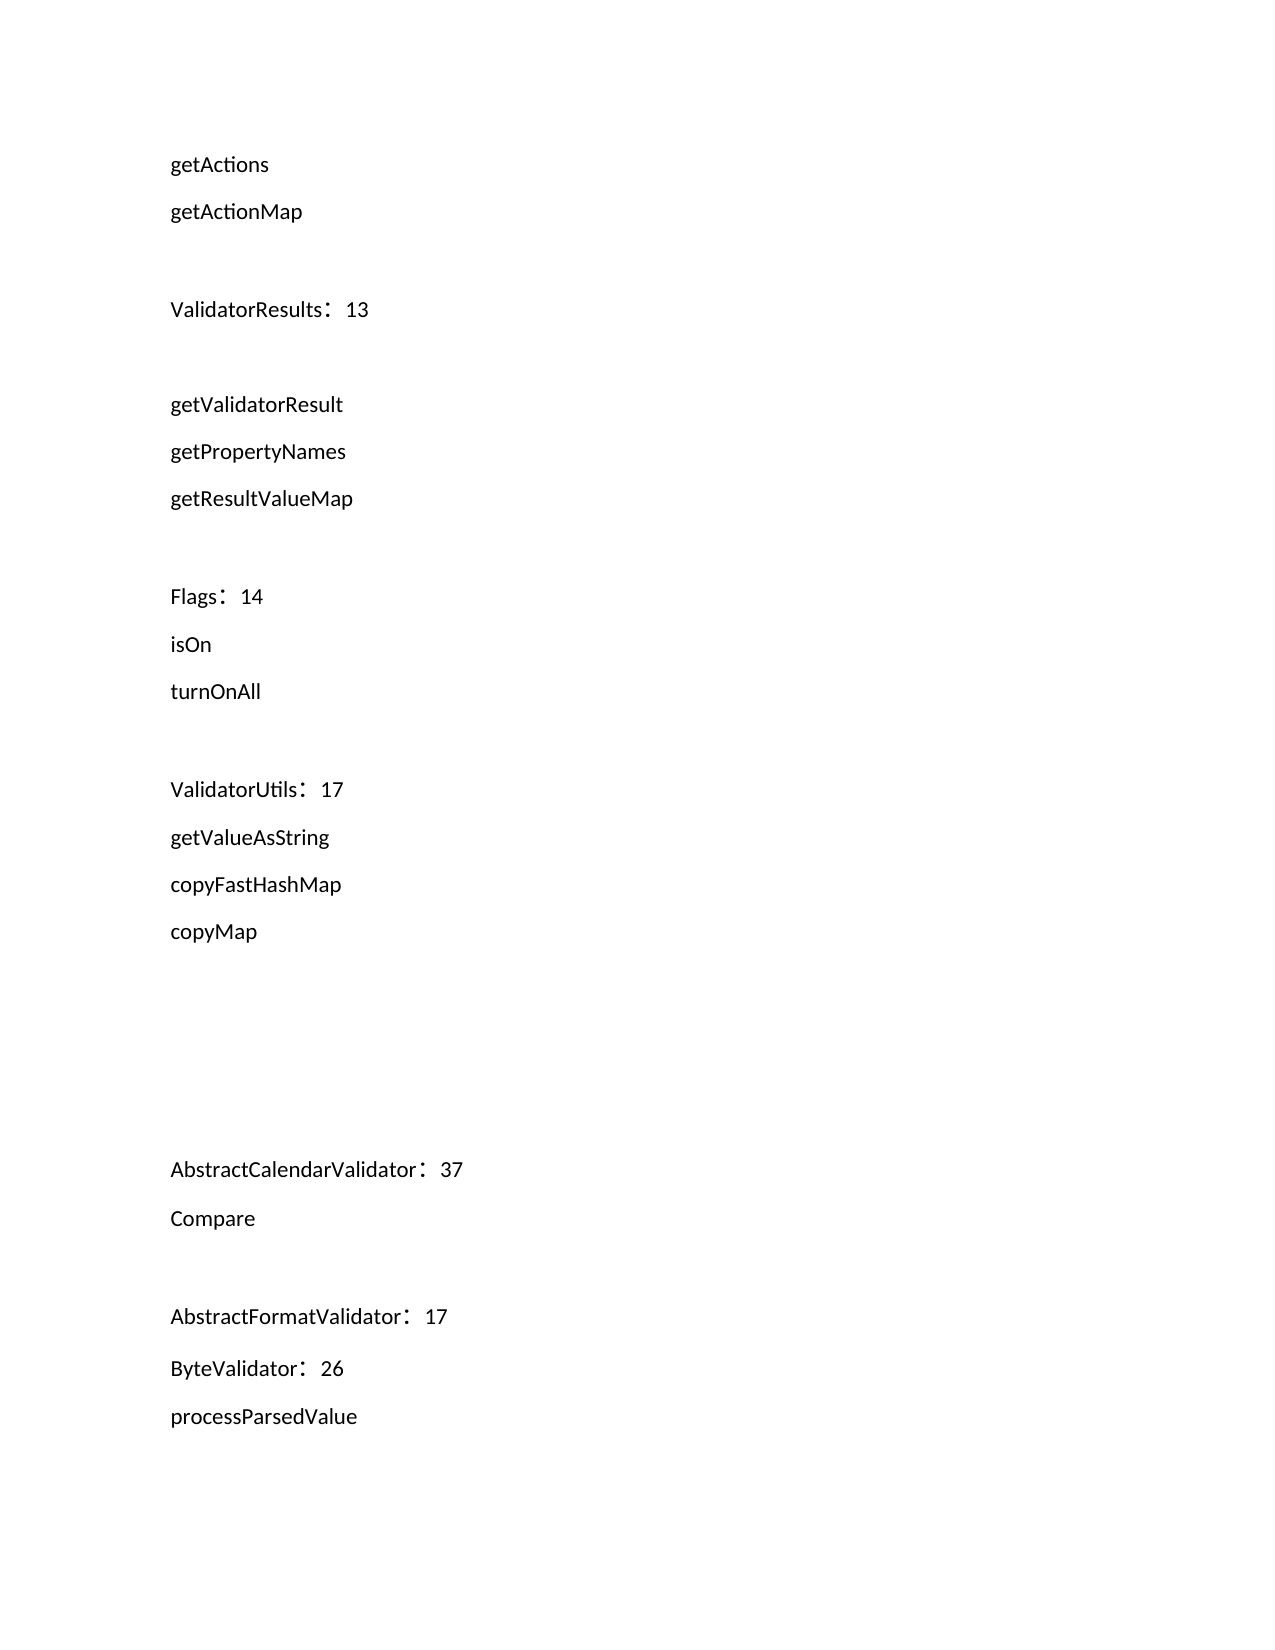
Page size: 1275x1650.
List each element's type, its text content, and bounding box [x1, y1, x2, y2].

text Flags：14 [150, 577, 1125, 611]
text getResultValueMap [150, 484, 1125, 512]
text getValidatorResult [150, 390, 1125, 418]
text copyFastHashMap [150, 870, 1125, 898]
text getValueAsString [150, 823, 1125, 851]
text copyMap [150, 917, 1125, 945]
text AbstractCalendarValidator：37 [150, 1151, 1125, 1184]
text getActionMap [150, 197, 1125, 225]
text turnOnAll [150, 677, 1125, 705]
text getPropertyNames [150, 437, 1125, 465]
text ValidatorUtils：17 [150, 771, 1125, 804]
text Compare [150, 1204, 1125, 1232]
text processParsedValue [150, 1402, 1125, 1431]
text AbstractFormatValidator：17 [150, 1297, 1125, 1331]
text getActions [150, 150, 1125, 178]
text isOn [150, 630, 1125, 658]
text ByteValidator：26 [150, 1350, 1125, 1383]
text ValidatorResults：13 [150, 291, 1125, 324]
